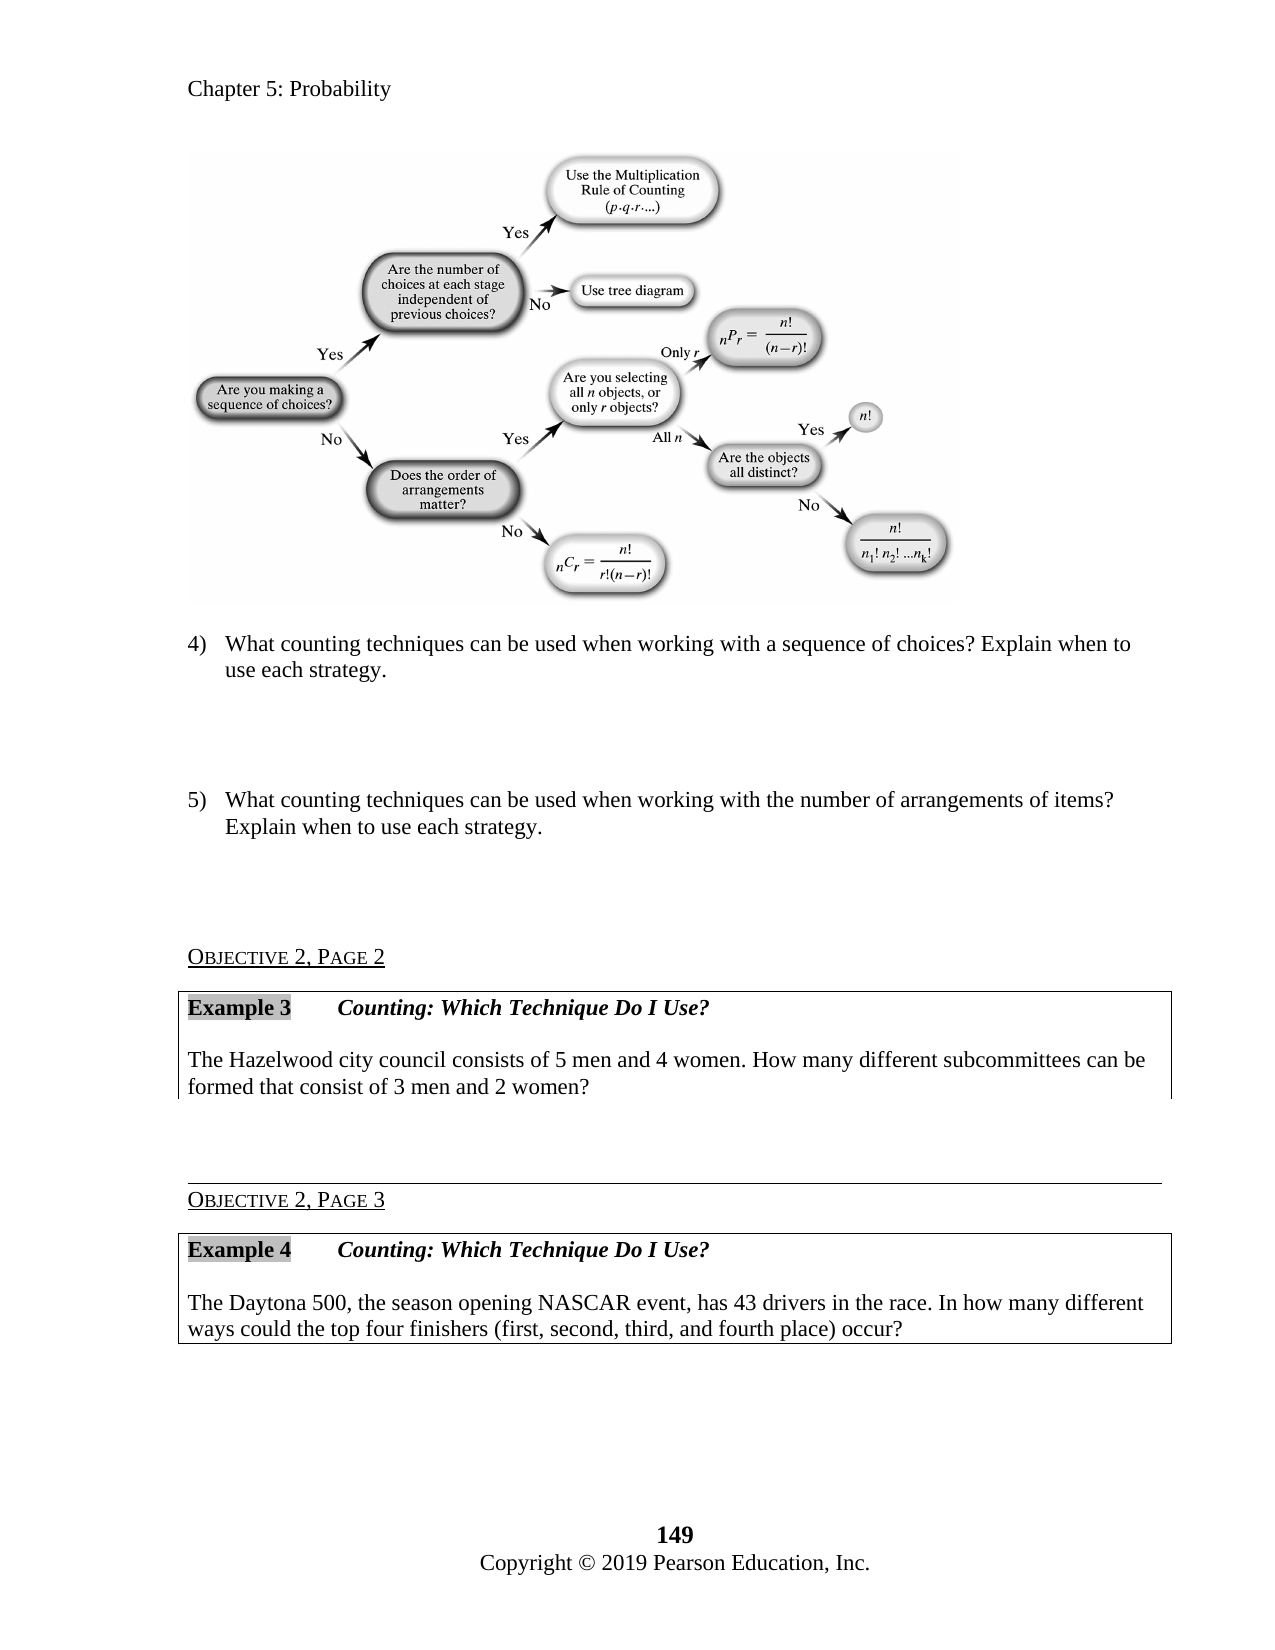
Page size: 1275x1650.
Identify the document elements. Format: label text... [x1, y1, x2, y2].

text Example 3 Counting: Which Technique Do I Use? [179, 992, 1171, 1020]
list What counting techniques can be used when working with a sequence of choices? Explain when to use each strategy. [187, 630, 1162, 682]
text Example 4 Counting: Which Technique Do I Use? [179, 1234, 1171, 1262]
picture [187, 150, 958, 605]
text Objective 2, Page 2 [187, 943, 1162, 970]
text The Daytona 500, the season opening NASCAR event, has 43 drivers in the race. In how many different ways could the top four finishers (first, second, third, and fourth place) occur? [179, 1286, 1171, 1343]
text Objective 2, Page 3 [187, 1184, 1162, 1212]
list What counting techniques can be used when working with the number of arrangements of items? Explain when to use each strategy. [187, 787, 1162, 839]
text The Hazelwood city council consists of 5 men and 4 women. How many different subcommittees can be formed that consist of 3 men and 2 women? [179, 1043, 1171, 1099]
